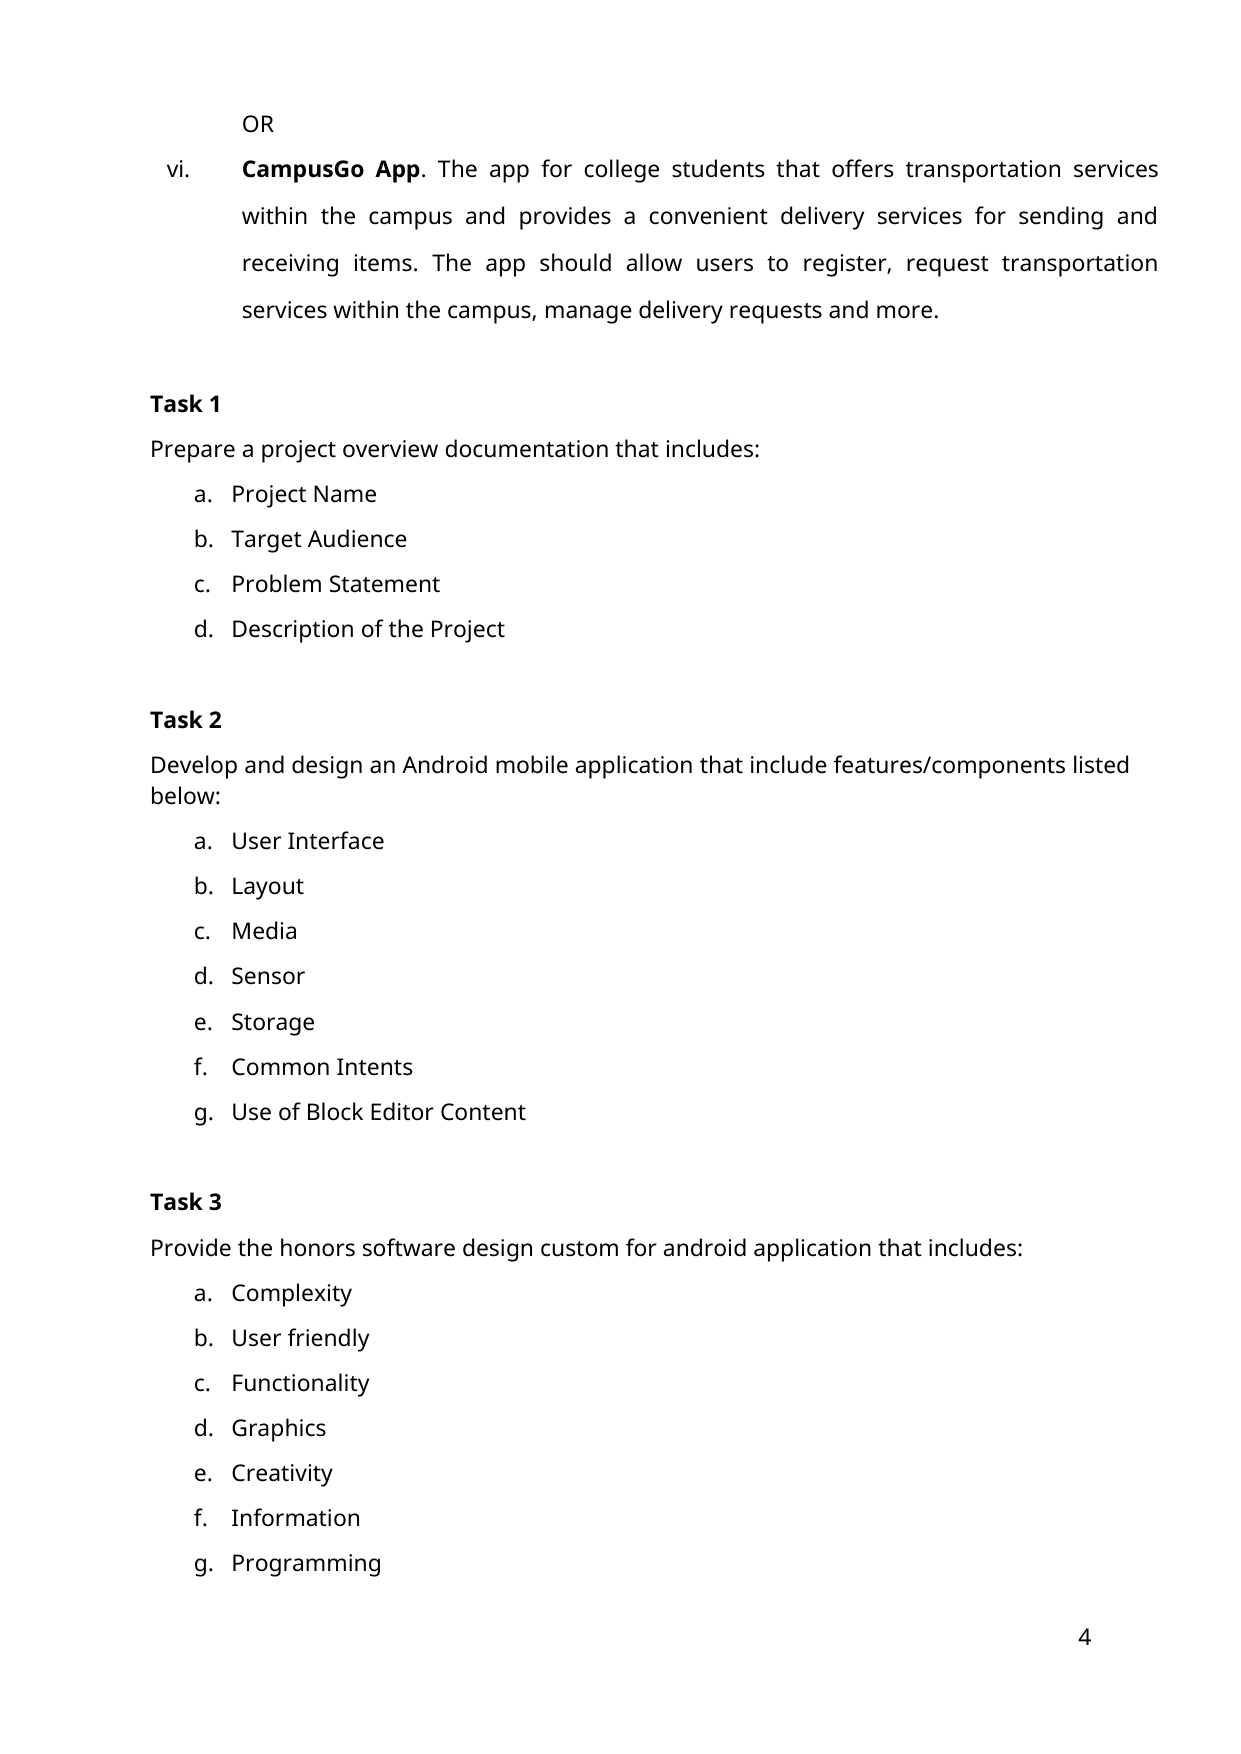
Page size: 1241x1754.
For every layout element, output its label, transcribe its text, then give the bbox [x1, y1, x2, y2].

list User Interface [194, 825, 1171, 856]
text Provide the honors software design custom for android application that includes: [150, 1231, 1171, 1263]
list Sensor [194, 960, 1171, 992]
text OR [242, 108, 1171, 140]
list Media [194, 915, 1171, 947]
list Information [194, 1502, 1171, 1533]
subtitle Task 3 [150, 1186, 1171, 1218]
subtitle Task 2 [150, 704, 1171, 735]
list CampusGo App. The app for college students that offers transportation services within the campus and provides a convenient delivery services for sending and receiving items. The app should allow users to register, request transportation services within the campus, manage delivery requests and more. [167, 153, 1159, 325]
list Common Intents [194, 1051, 1171, 1082]
list Use of Block Editor Content [194, 1096, 1171, 1127]
list Storage [194, 1005, 1171, 1037]
list Target Audience [194, 523, 1171, 554]
text Prepare a project overview documentation that includes: [150, 433, 1171, 464]
list Description of the Project [194, 613, 1171, 644]
list Project Name [194, 478, 1171, 509]
list Functionality [194, 1367, 1171, 1398]
text Develop and design an Android mobile application that include features/components listed below: [150, 749, 1171, 811]
list Complexity [194, 1277, 1171, 1308]
list Programming [194, 1547, 1171, 1578]
list Layout [194, 870, 1171, 901]
list Problem Statement [194, 568, 1171, 599]
list Creativity [194, 1457, 1171, 1488]
list Graphics [194, 1412, 1171, 1443]
subtitle Task 1 [150, 387, 1171, 419]
list User friendly [194, 1322, 1171, 1353]
